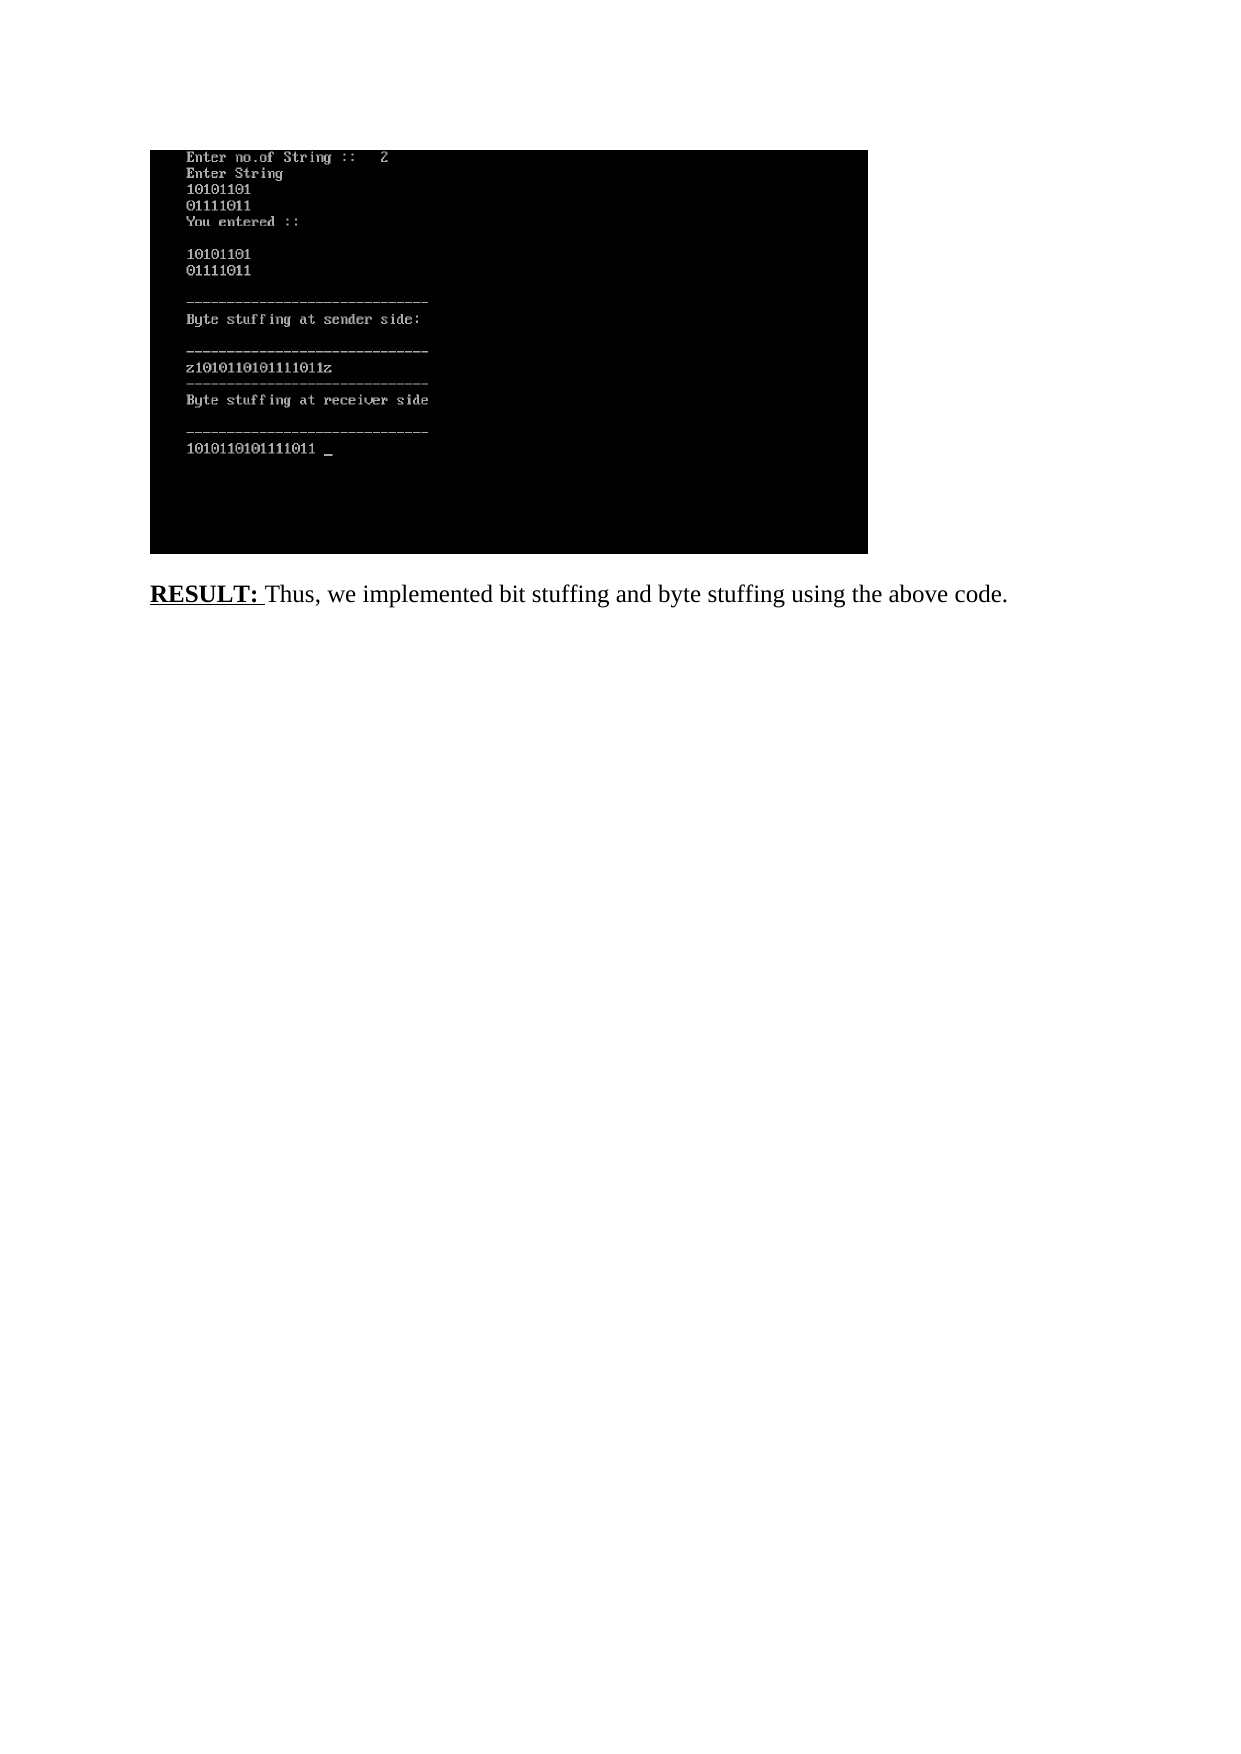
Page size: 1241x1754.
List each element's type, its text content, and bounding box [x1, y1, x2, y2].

picture [150, 150, 868, 554]
text RESULT: Thus, we implemented bit stuffing and byte stuffing using the above code. [150, 579, 1090, 607]
